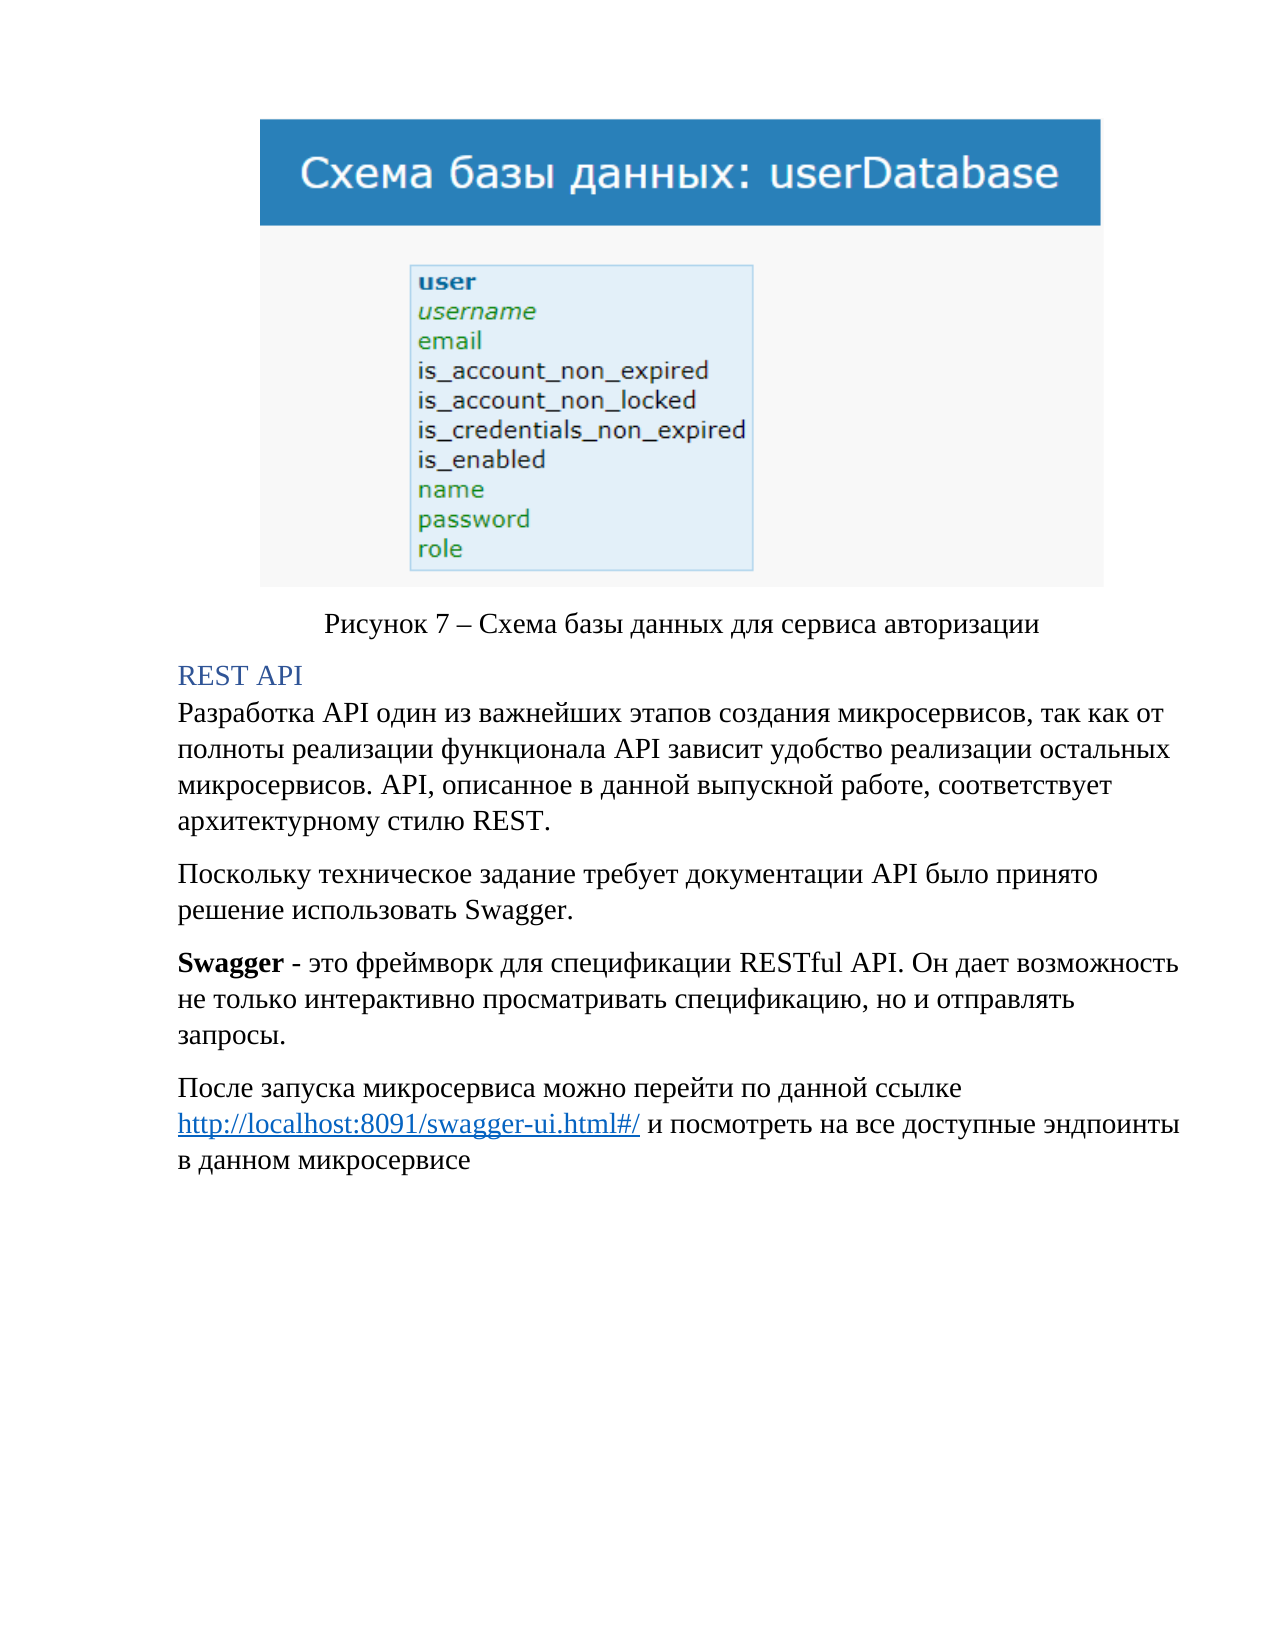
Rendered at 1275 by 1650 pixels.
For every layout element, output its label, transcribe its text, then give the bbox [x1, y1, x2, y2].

text Swagger - это фреймворк для спецификации RESTful API. Он дает возможность не только интерактивно просматривать спецификацию, но и отправлять запросы. [177, 945, 1186, 1051]
picture [260, 118, 1104, 587]
text После запуска микросервиса можно перейти по данной ссылке http://localhost:8091/swagger-ui.html#/ и посмотреть на все доступные эндпоинты в данном микросервисе [177, 1070, 1186, 1176]
text Поскольку техническое задание требует документации API было принято решение использовать Swagger. [177, 856, 1186, 926]
subtitle REST API [177, 658, 1186, 692]
text Разработка API один из важнейших этапов создания микросервисов, так как от полноты реализации функционала API зависит удобство реализации остальных микросервисов. API, описанное в данной выпускной работе, соответствует архитектурному стилю REST. [177, 695, 1186, 837]
text Рисунок 7 – Схема базы данных для сервиса авторизации [177, 606, 1186, 639]
